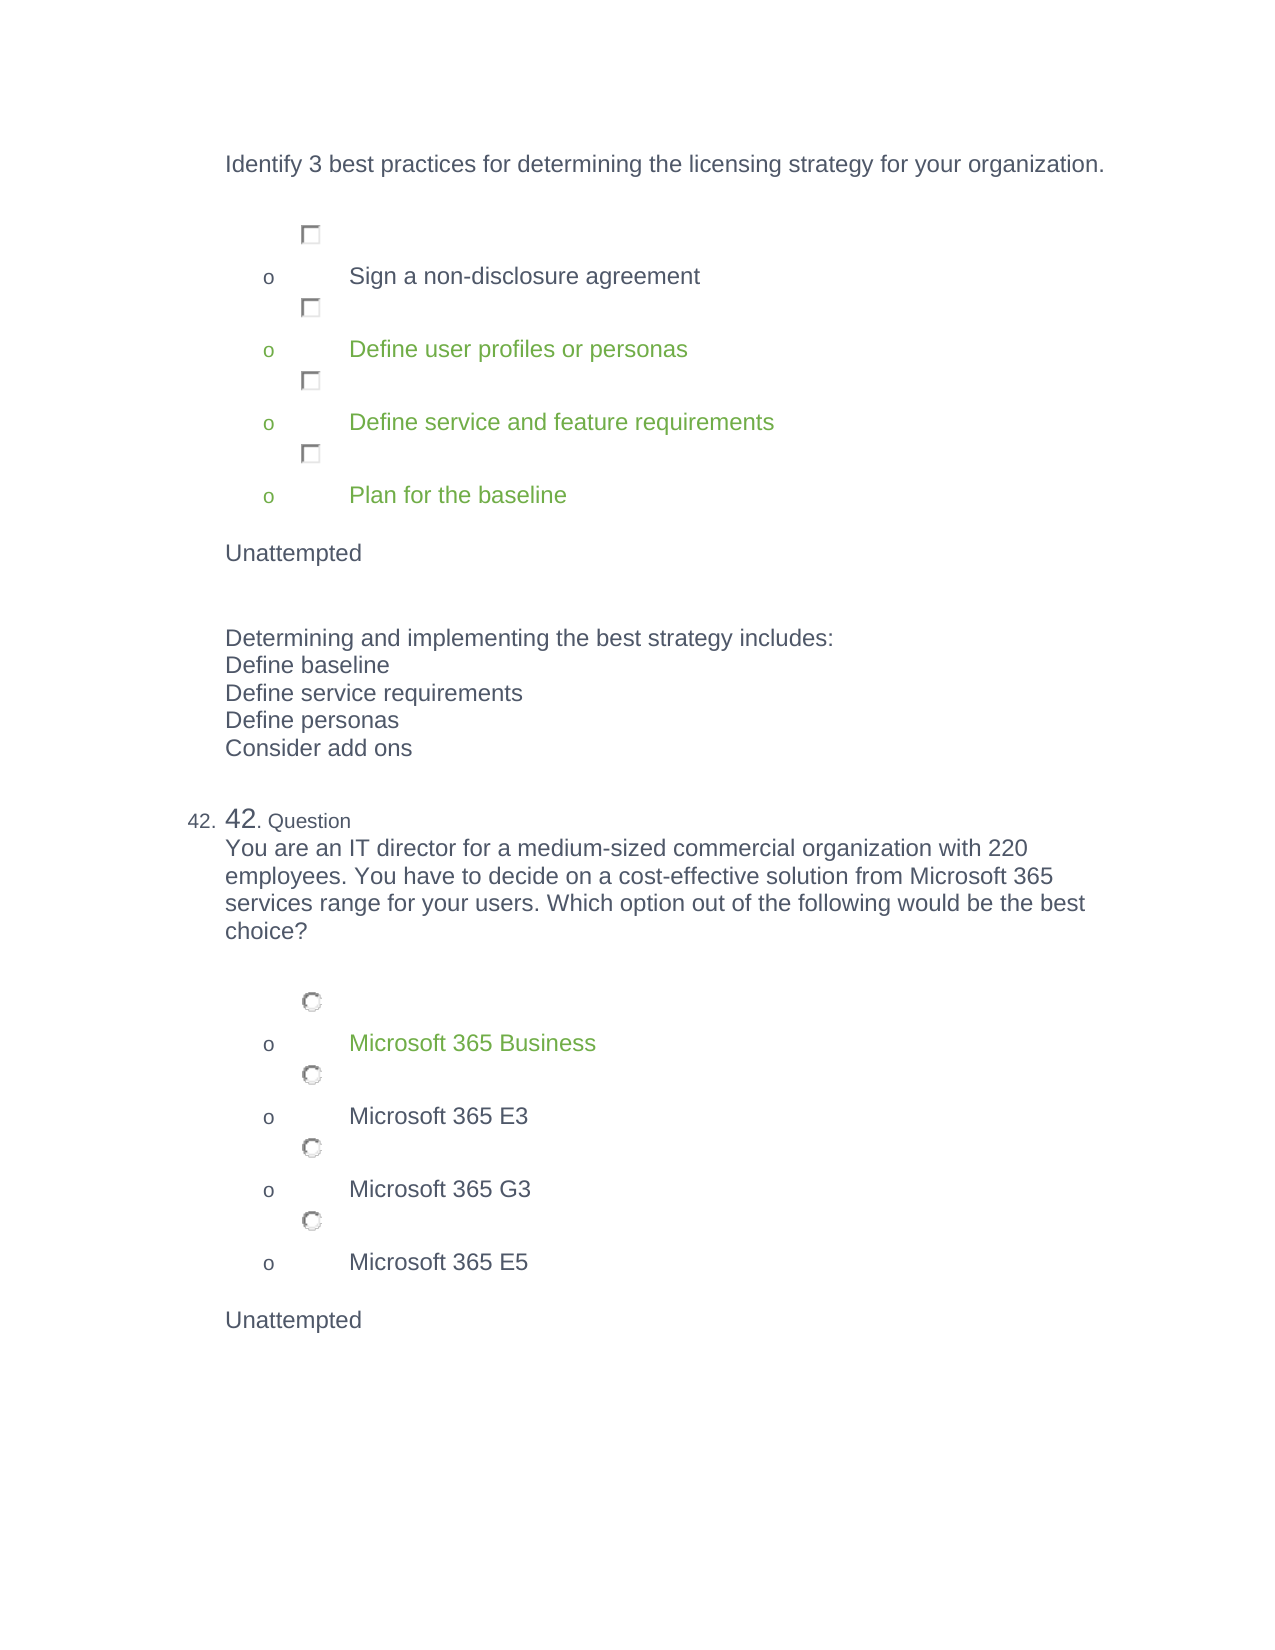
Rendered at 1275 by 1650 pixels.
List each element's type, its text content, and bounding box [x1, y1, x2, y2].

list Microsoft 365 E5 [262, 1203, 1125, 1277]
text Determining and implementing the best strategy includes: Define baseline Define service requirements Define personas Consider add ons [225, 624, 1125, 762]
text Unattempted [225, 539, 1125, 594]
list Define service and feature requirements [262, 364, 1125, 437]
list Microsoft 365 Business [262, 984, 1125, 1057]
list Define user profiles or personas [262, 291, 1125, 364]
text Unattempted [225, 1306, 1125, 1361]
text You are an IT director for a medium-sized commercial organization with 220 employees. You have to decide on a cost-effective solution from Microsoft 365 services range for your users. Which option out of the following would be the best choice? [225, 834, 1125, 944]
text Identify 3 best practices for determining the licensing strategy for your organization. [225, 150, 1125, 178]
list 42. Question [187, 802, 1125, 834]
list Microsoft 365 G3 [262, 1131, 1125, 1203]
list Plan for the baseline [262, 437, 1125, 510]
list Microsoft 365 E3 [262, 1057, 1125, 1131]
list Sign a non-disclosure agreement [262, 218, 1125, 291]
